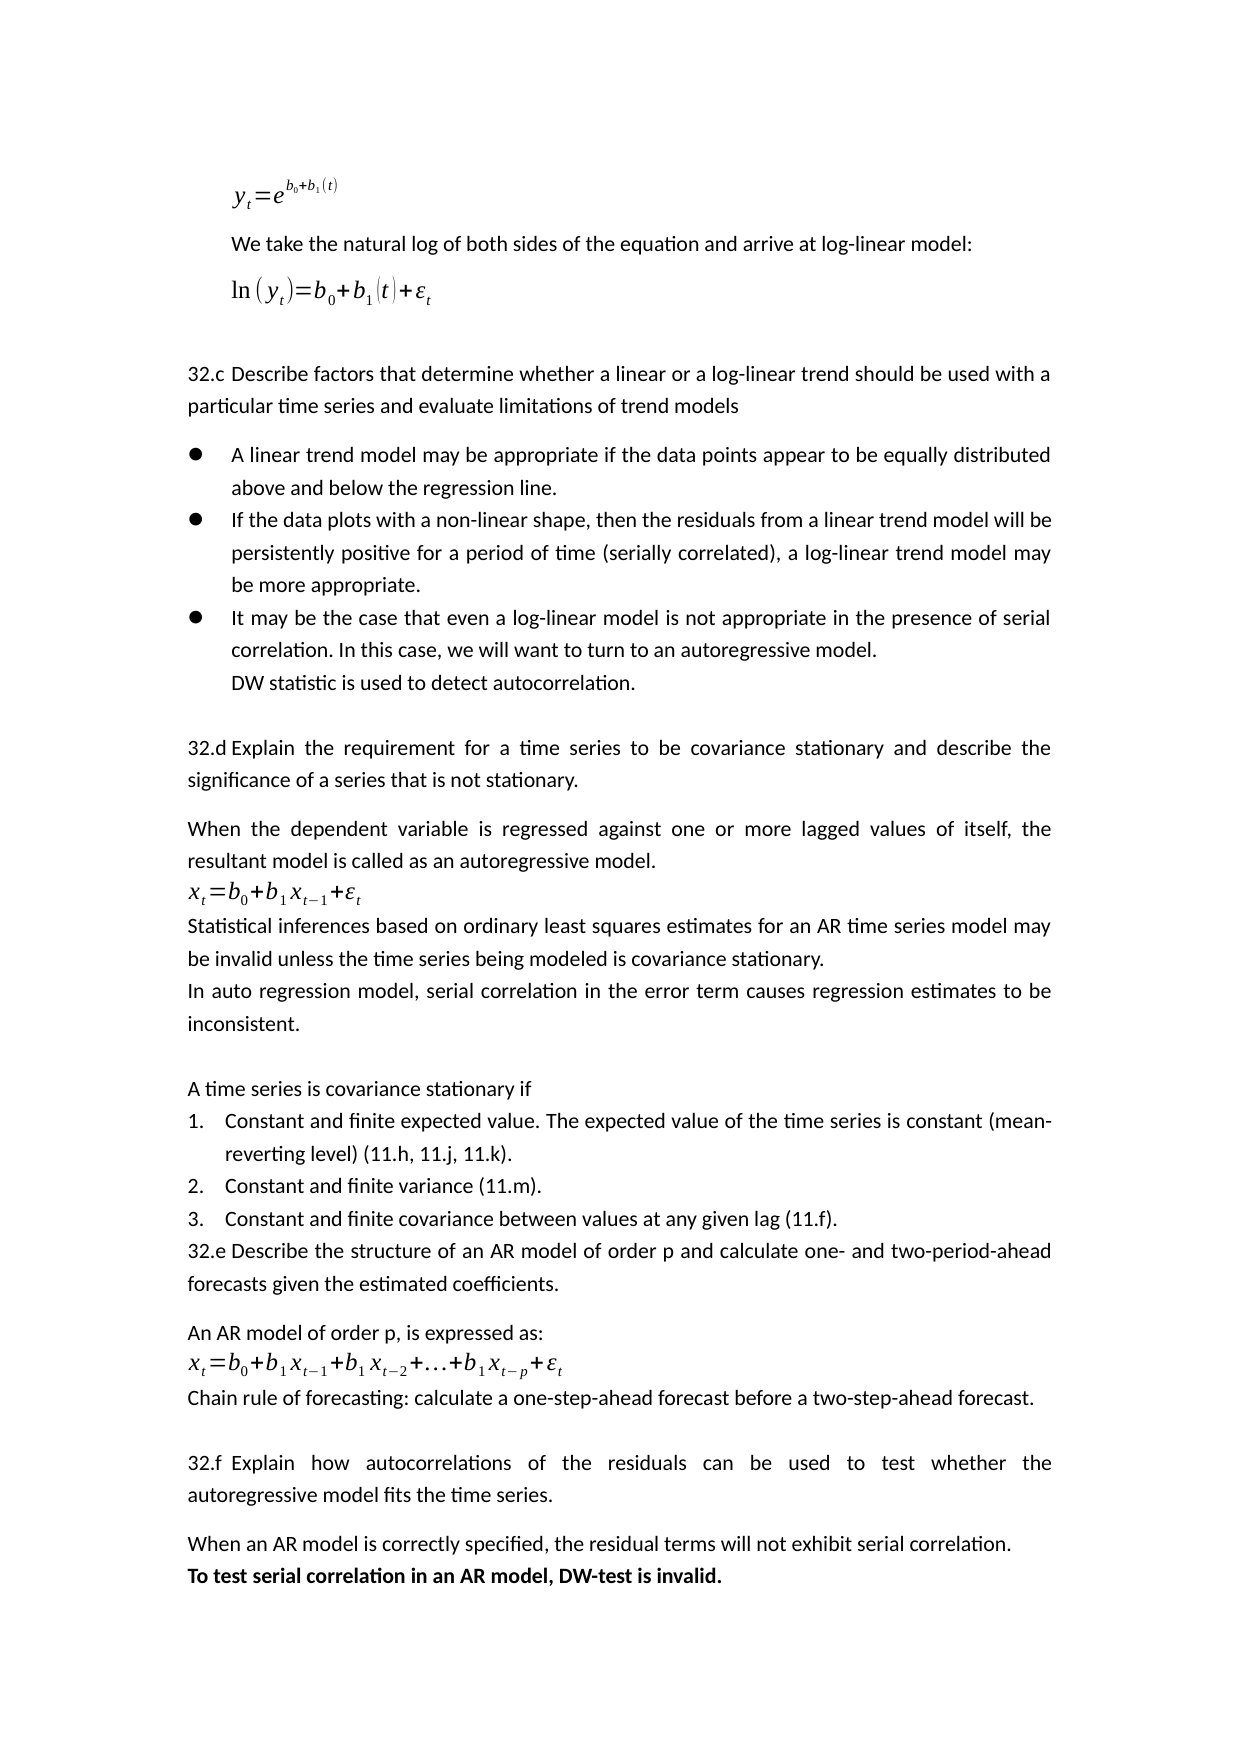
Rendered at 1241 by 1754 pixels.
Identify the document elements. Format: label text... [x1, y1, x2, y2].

text Explain the requirement for a time series to be covariance stationary and describe the significance of a series that is not stationary. [187, 731, 1053, 796]
text To test serial correlation in an AR model, DW-test is invalid. [187, 1559, 1053, 1592]
text When the dependent variable is regressed against one or more lagged values of itself, the resultant model is called as an autoregressive model. [187, 812, 1053, 877]
text Describe the structure of an AR model of order p and calculate one- and two-period-ahead forecasts given the estimated coefficients. [187, 1234, 1053, 1299]
text Chain rule of forecasting: calculate a one-step-ahead forecast before a two-step-ahead forecast. [187, 1381, 1053, 1413]
list Constant and finite variance (11.m). [187, 1169, 1053, 1202]
text An AR model of order p, is expressed as: [187, 1316, 1053, 1348]
text When an AR model is correctly specified, the residual terms will not exhibit serial correlation. [187, 1527, 1053, 1559]
text Statistical inferences based on ordinary least squares estimates for an AR time series model may be invalid unless the time series being modeled is covariance stationary. [187, 909, 1053, 974]
text In auto regression model, serial correlation in the error term causes regression estimates to be inconsistent. [187, 974, 1053, 1039]
list DW statistic is used to detect autocorrelation. [231, 666, 1053, 698]
text Explain how autocorrelations of the residuals can be used to test whether the autoregressive model fits the time series. [187, 1446, 1053, 1511]
list A linear trend model may be appropriate if the data points appear to be equally distributed above and below the regression line. [187, 438, 1053, 503]
list Constant and finite covariance between values at any given lag (11.f). [187, 1202, 1053, 1234]
text A time series is covariance stationary if [187, 1072, 1053, 1104]
list It may be the case that even a log-linear model is not appropriate in the presence of serial correlation. In this case, we will want to turn to an autoregressive model. [187, 601, 1053, 666]
text Describe factors that determine whether a linear or a log-linear trend should be used with a particular time series and evaluate limitations of trend models [187, 357, 1053, 422]
list If the data plots with a non-linear shape, then the residuals from a linear trend model will be persistently positive for a period of time (serially correlated), a log-linear trend model may be more appropriate. [187, 503, 1053, 601]
text We take the natural log of both sides of the equation and arrive at log-linear model: [187, 227, 1053, 259]
list Constant and finite expected value. The expected value of the time series is constant (mean-reverting level) (11.h, 11.j, 11.k). [187, 1104, 1053, 1169]
